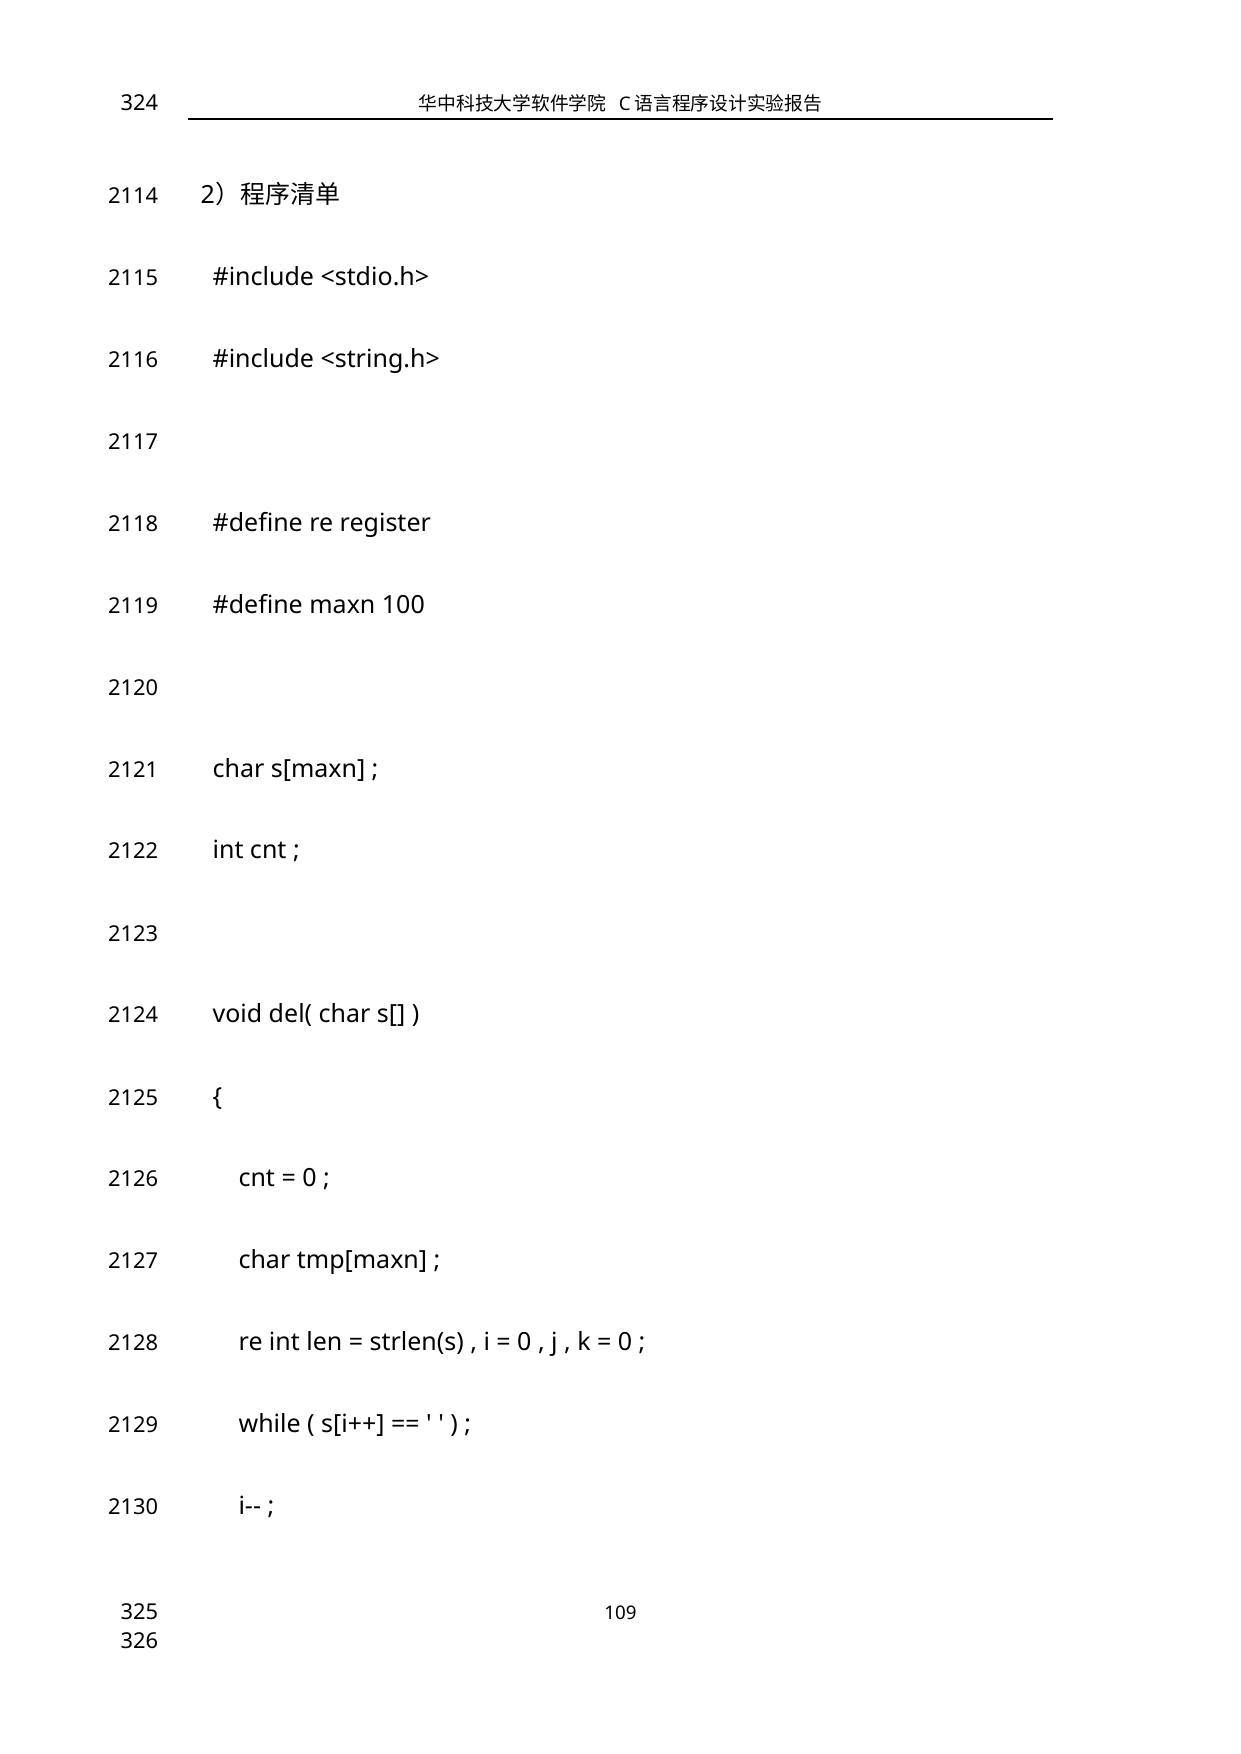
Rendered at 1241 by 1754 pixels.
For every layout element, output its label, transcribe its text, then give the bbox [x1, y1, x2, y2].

text #include <stdio.h> [187, 243, 1053, 308]
text re int len = strlen(s) , i = 0 , j , k = 0 ; [187, 1309, 1053, 1374]
text cnt = 0 ; [187, 1145, 1053, 1210]
text 2）程序清单 [187, 160, 1053, 225]
text while ( s[i++] == ' ' ) ; [187, 1391, 1053, 1456]
text #define re register [187, 489, 1053, 554]
text char s[maxn] ; [187, 735, 1053, 800]
text #include <string.h> [187, 325, 1053, 390]
text i-- ; [187, 1473, 1053, 1538]
text void del( char s[] ) [187, 981, 1053, 1046]
text int cnt ; [187, 817, 1053, 882]
text #define maxn 100 [187, 571, 1053, 636]
text { [187, 1063, 1053, 1128]
text char tmp[maxn] ; [187, 1227, 1053, 1292]
